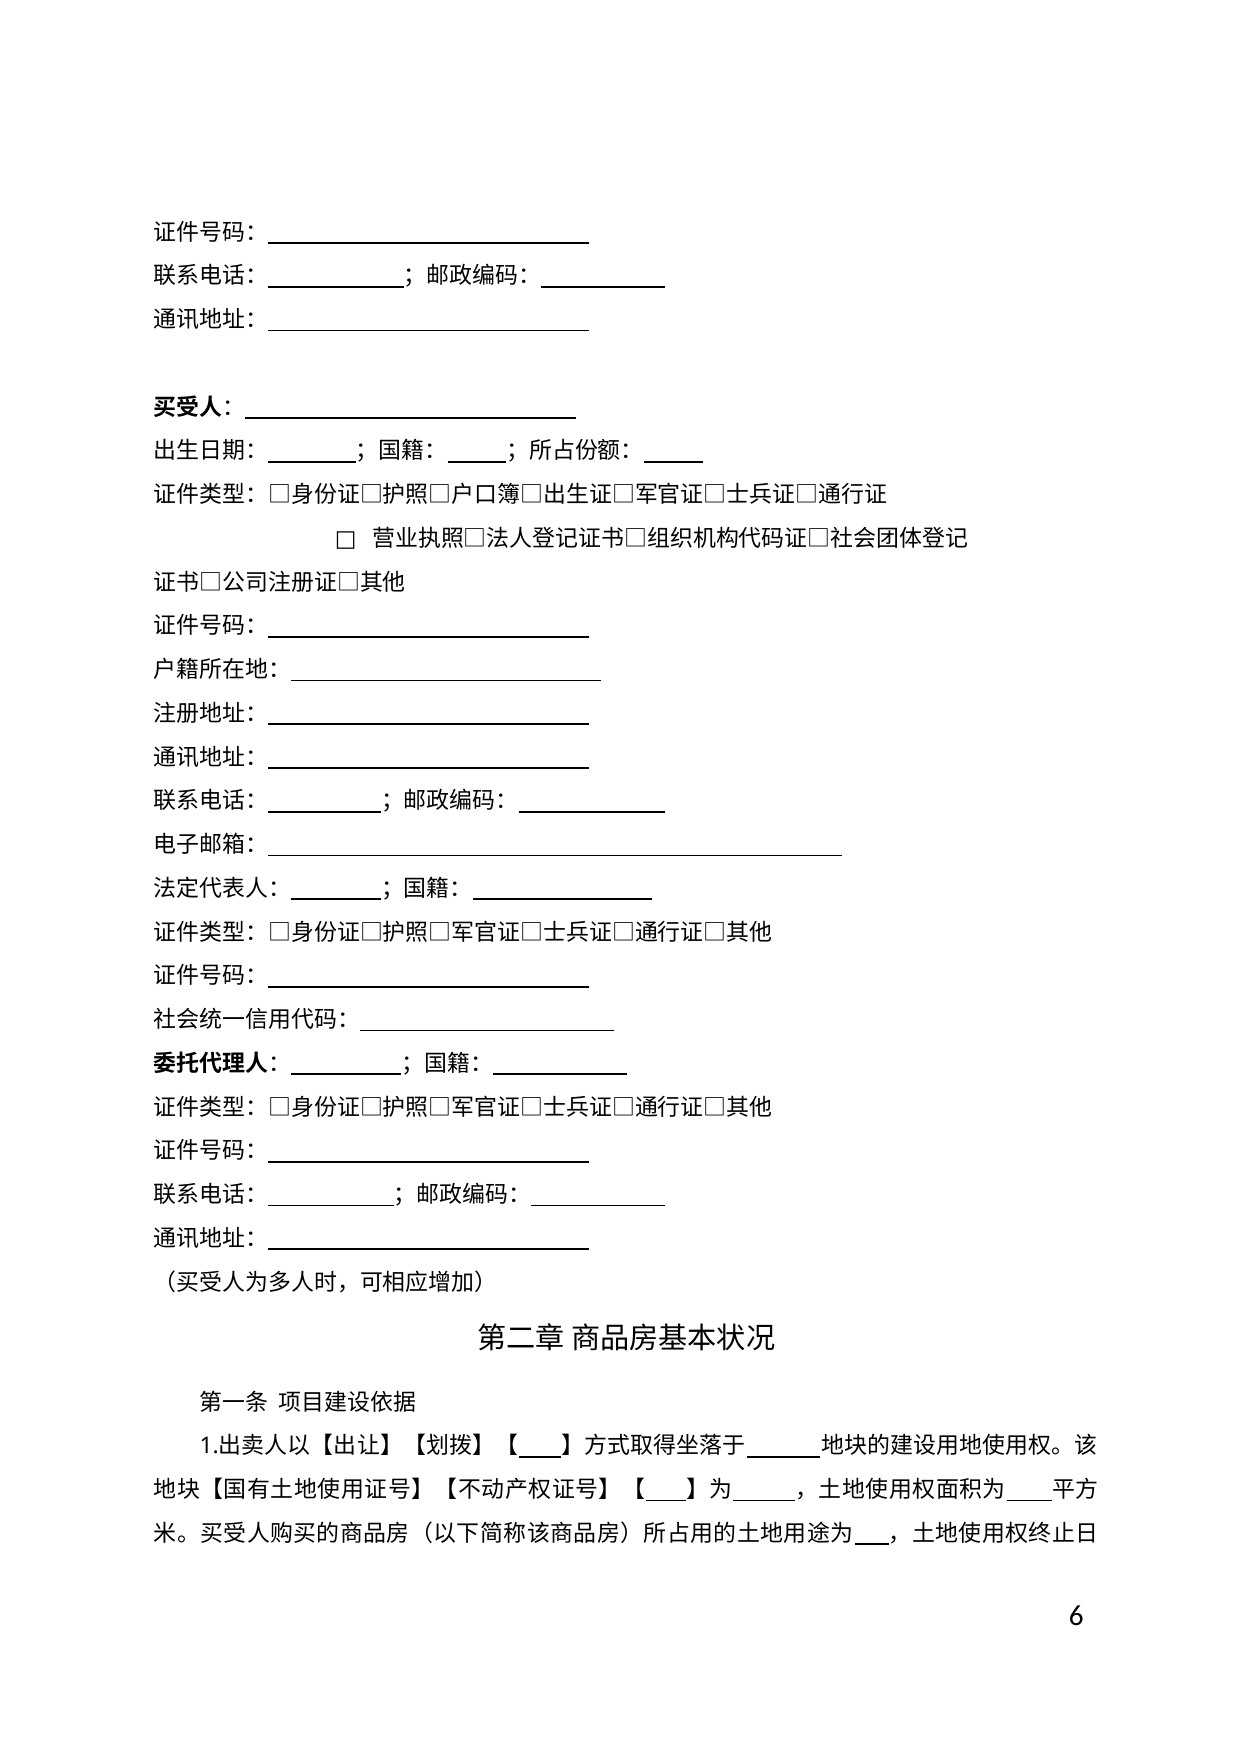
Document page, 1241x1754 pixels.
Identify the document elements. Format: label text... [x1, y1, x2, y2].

text 通讯地址： [153, 728, 1098, 772]
text 买受人： [153, 378, 1098, 422]
text 出生日期： ；国籍： ；所占份额： [153, 422, 1098, 466]
text 法定代表人： ；国籍： [153, 859, 1098, 903]
text 联系电话： ；邮政编码： [153, 772, 1098, 816]
text 证件号码： [153, 203, 1098, 247]
text 证书□公司注册证□其他 [153, 553, 1098, 597]
text 证件号码： [153, 947, 1098, 991]
text 委托代理人： ；国籍： [153, 1034, 1098, 1078]
text 证件号码： [153, 1122, 1098, 1166]
text 社会统一信用代码： [153, 991, 1098, 1034]
text 通讯地址： [153, 291, 1098, 334]
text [153, 1417, 1098, 1548]
text 证件类型：□身份证□护照□户口簿□出生证□军官证□士兵证□通行证 [153, 466, 1098, 509]
text 第二章 商品房基本状况 [153, 1313, 1098, 1357]
text 电子邮箱： [153, 816, 1098, 859]
text 证件类型：□身份证□护照□军官证□士兵证□通行证□其他 [153, 903, 1098, 947]
text 证件号码： [153, 597, 1098, 641]
text 通讯地址： [153, 1209, 1098, 1253]
text 证件类型：□身份证□护照□军官证□士兵证□通行证□其他 [153, 1078, 1098, 1122]
text 联系电话： ；邮政编码： [153, 1166, 1098, 1209]
list 营业执照□法人登记证书□组织机构代码证□社会团体登记 [334, 509, 1098, 553]
text 注册地址： [153, 684, 1098, 728]
text （买受人为多人时，可相应增加） [153, 1253, 1098, 1297]
text 联系电话： ；邮政编码： [153, 247, 1098, 291]
text 户籍所在地： [153, 641, 1098, 684]
text 第一条 项目建设依据 [153, 1373, 1098, 1417]
